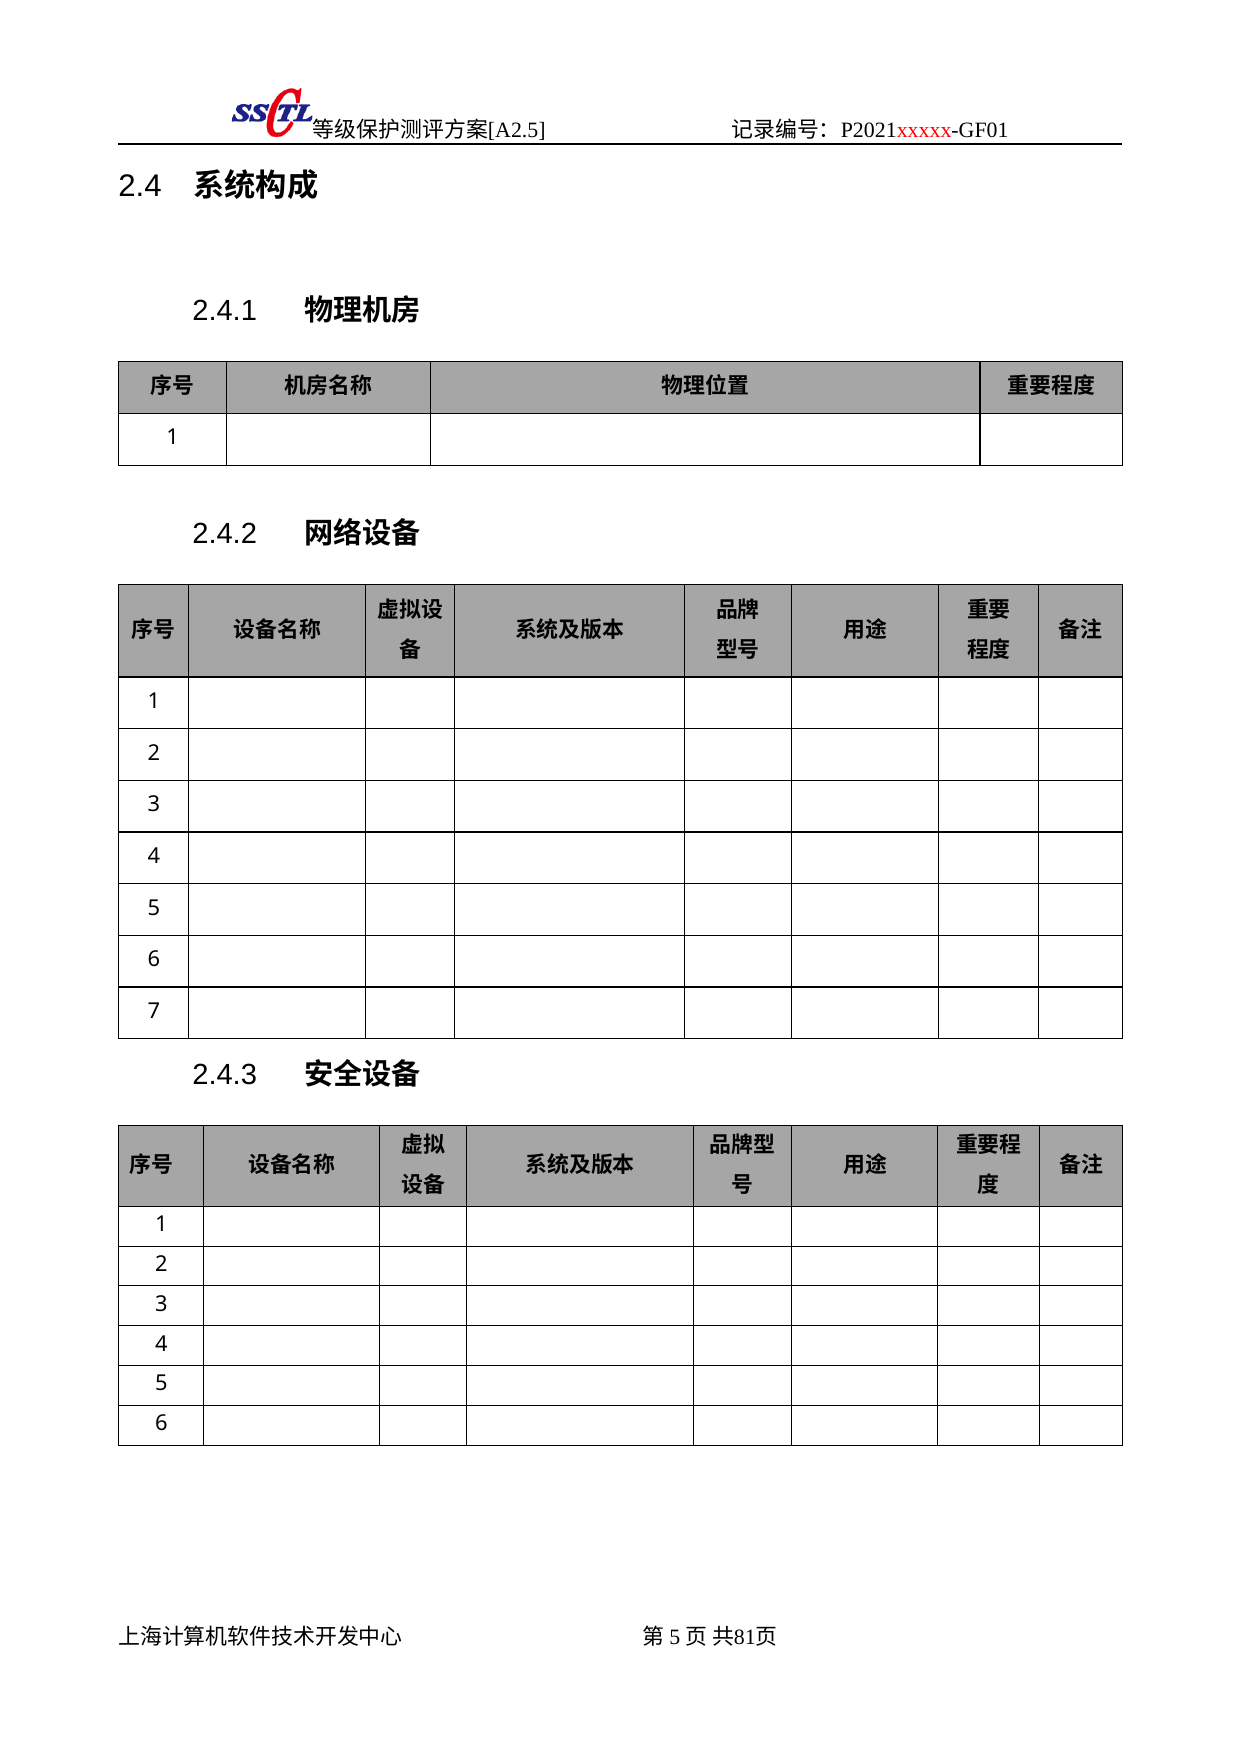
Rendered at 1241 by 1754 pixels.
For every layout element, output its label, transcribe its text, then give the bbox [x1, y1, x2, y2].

table_cell [467, 1207, 693, 1246]
table_cell [204, 1366, 379, 1405]
table_cell [1040, 1366, 1122, 1405]
table_cell [204, 1286, 379, 1325]
subtitle 安全设备 [192, 1039, 1122, 1104]
table_cell [685, 884, 791, 935]
table_cell [685, 781, 791, 831]
table_cell [792, 833, 938, 883]
table_cell [119, 781, 188, 831]
table_cell [455, 936, 684, 986]
table_cell [939, 988, 1038, 1038]
table_cell [939, 781, 1038, 831]
table_cell [1039, 729, 1122, 780]
table_cell [939, 678, 1038, 728]
table_header 品牌 型号 [685, 585, 791, 676]
table_cell [467, 1406, 693, 1444]
table_cell [467, 1286, 693, 1325]
table_header 设备名称 [204, 1126, 379, 1206]
table_cell [1039, 884, 1122, 935]
table_cell [1040, 1406, 1122, 1444]
table_cell [685, 988, 791, 1038]
table_cell [119, 988, 188, 1038]
table_cell [1040, 1326, 1122, 1365]
table_header 用途 [792, 1126, 937, 1206]
table_cell [366, 833, 454, 883]
subtitle 系统构成 [118, 150, 1122, 215]
table_cell [1039, 781, 1122, 831]
table_cell [792, 1366, 937, 1405]
table_cell [1039, 988, 1122, 1038]
table_cell [366, 988, 454, 1038]
table_header 虚拟设备 [366, 585, 454, 676]
table_header 设备名称 [189, 585, 365, 676]
table_cell [792, 1286, 937, 1325]
table_header 机房名称 [227, 362, 430, 413]
table_cell [380, 1207, 466, 1246]
table_cell [119, 884, 188, 935]
table_cell [189, 833, 365, 883]
table_cell [685, 936, 791, 986]
table_header 品牌型号 [694, 1126, 791, 1206]
table_cell [792, 781, 938, 831]
table_cell [380, 1366, 466, 1405]
table_cell [380, 1247, 466, 1285]
table_cell [938, 1406, 1039, 1444]
table_cell [189, 678, 365, 728]
table_header 重要程度 [981, 362, 1122, 413]
table_cell [204, 1326, 379, 1365]
table_cell [204, 1247, 379, 1285]
table_cell [467, 1366, 693, 1405]
table_cell [455, 729, 684, 780]
table_cell [455, 678, 684, 728]
table_cell [366, 884, 454, 935]
table_cell [204, 1207, 379, 1246]
table_header 备注 [1039, 585, 1122, 676]
table_cell [119, 729, 188, 780]
table_header 系统及版本 [467, 1126, 693, 1206]
table_cell [694, 1207, 791, 1246]
table_cell [1039, 833, 1122, 883]
table_cell [938, 1326, 1039, 1365]
table_cell [467, 1326, 693, 1365]
table_cell [792, 936, 938, 986]
table_cell [694, 1286, 791, 1325]
table_cell [792, 884, 938, 935]
table_cell [694, 1247, 791, 1285]
table_header 序号 [119, 1126, 203, 1206]
table_cell [189, 936, 365, 986]
table_cell [119, 1366, 203, 1405]
table_header 用途 [792, 585, 938, 676]
table_cell [119, 1247, 203, 1285]
table_cell [366, 678, 454, 728]
table_cell [380, 1326, 466, 1365]
table_cell [119, 414, 226, 464]
table_cell [939, 884, 1038, 935]
table_cell [366, 781, 454, 831]
table_cell [119, 1326, 203, 1365]
table_cell [204, 1406, 379, 1444]
table_cell [189, 988, 365, 1038]
table_cell [189, 729, 365, 780]
table_cell [467, 1247, 693, 1285]
table_cell [792, 988, 938, 1038]
table_header 序号 [119, 585, 188, 676]
table_cell [792, 678, 938, 728]
table_header 系统及版本 [455, 585, 684, 676]
table_cell [694, 1366, 791, 1405]
table_cell [431, 414, 979, 464]
table_cell [939, 729, 1038, 780]
table_cell [119, 936, 188, 986]
table_cell [227, 414, 430, 464]
table_cell [455, 833, 684, 883]
table_cell [694, 1326, 791, 1365]
table_cell [366, 936, 454, 986]
table_cell [981, 414, 1122, 464]
table_cell [366, 729, 454, 780]
table_header 重要程度 [938, 1126, 1039, 1206]
subtitle 物理机房 [192, 275, 1122, 340]
table_cell [1040, 1207, 1122, 1246]
table_cell [119, 833, 188, 883]
subtitle 网络设备 [192, 498, 1122, 563]
table_cell [694, 1406, 791, 1444]
table_cell [939, 936, 1038, 986]
table_cell [1040, 1247, 1122, 1285]
table_cell [939, 833, 1038, 883]
table_cell [380, 1406, 466, 1444]
table_cell [119, 1207, 203, 1246]
table_cell [792, 729, 938, 780]
table_header 备注 [1040, 1126, 1122, 1206]
table_cell [938, 1286, 1039, 1325]
table_cell [119, 1406, 203, 1444]
table_cell [792, 1207, 937, 1246]
table_cell [119, 678, 188, 728]
picture [231, 88, 313, 137]
table_cell [685, 678, 791, 728]
table_cell [455, 884, 684, 935]
table_cell [938, 1247, 1039, 1285]
table_header 重要 程度 [939, 585, 1038, 676]
table_cell [685, 833, 791, 883]
table_cell [455, 988, 684, 1038]
table_cell [938, 1366, 1039, 1405]
table_header 序号 [119, 362, 226, 413]
table_cell [1039, 936, 1122, 986]
table_cell [792, 1247, 937, 1285]
table_cell [189, 884, 365, 935]
table_cell [380, 1286, 466, 1325]
table_cell [189, 781, 365, 831]
table_cell [938, 1207, 1039, 1246]
table_header 虚拟设备 [380, 1126, 466, 1206]
table_cell [792, 1326, 937, 1365]
table_cell [1039, 678, 1122, 728]
table_cell [685, 729, 791, 780]
table_cell [1040, 1286, 1122, 1325]
table_cell [119, 1286, 203, 1325]
table_cell [792, 1406, 937, 1444]
table_header 物理位置 [431, 362, 979, 413]
table_cell [455, 781, 684, 831]
